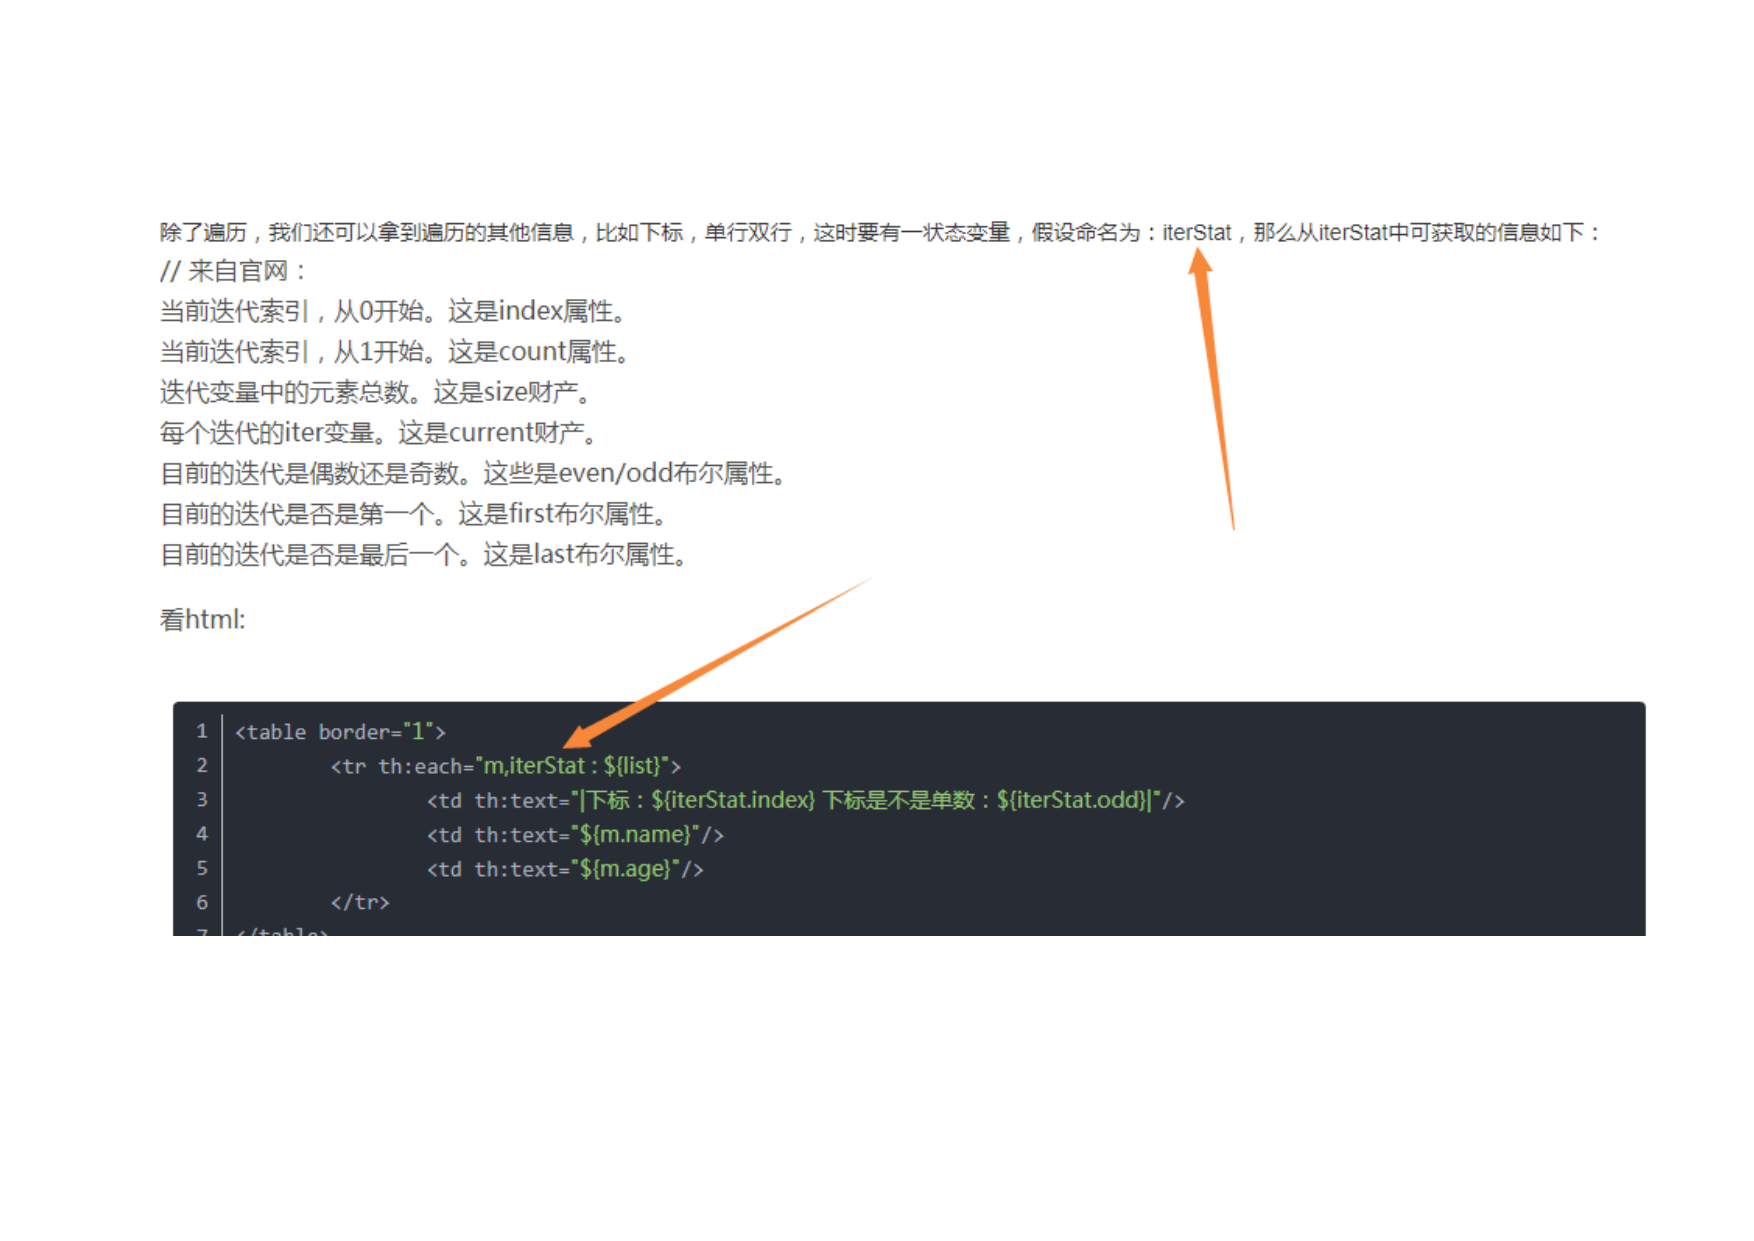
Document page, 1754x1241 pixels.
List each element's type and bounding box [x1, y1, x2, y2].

picture [150, 207, 1657, 936]
